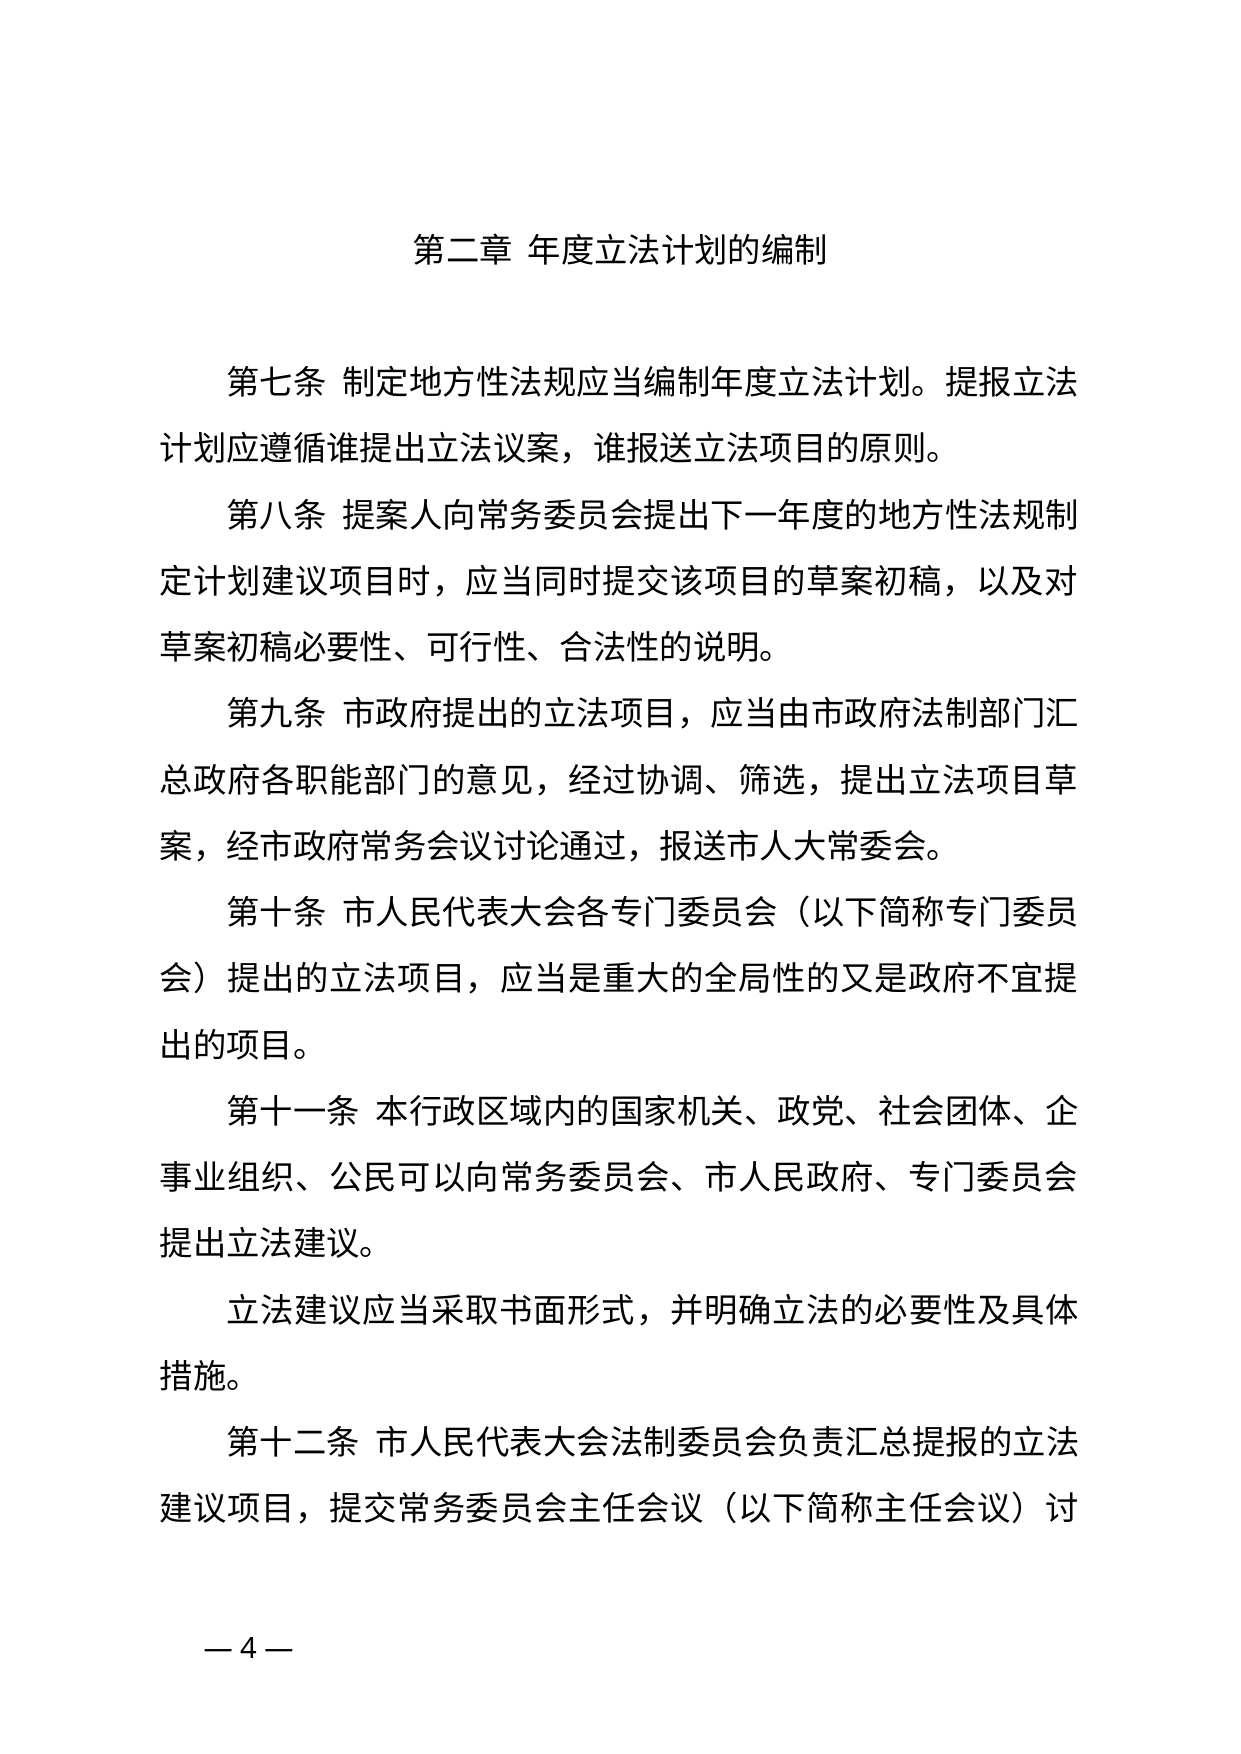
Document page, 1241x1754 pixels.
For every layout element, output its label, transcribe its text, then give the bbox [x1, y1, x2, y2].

text 第七条 制定地方性法规应当编制年度立法计划。提报立法计划应遵循谁提出立法议案，谁报送立法项目的原则。 [159, 347, 1081, 479]
text 立法建议应当采取书面形式，并明确立法的必要性及具体措施。 [159, 1274, 1081, 1407]
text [159, 1407, 1081, 1539]
text 第八条 提案人向常务委员会提出下一年度的地方性法规制定计划建议项目时，应当同时提交该项目的草案初稿，以及对草案初稿必要性、可行性、合法性的说明。 [159, 479, 1081, 678]
text 第九条 市政府提出的立法项目，应当由市政府法制部门汇总政府各职能部门的意见，经过协调、筛选，提出立法项目草案，经市政府常务会议讨论通过，报送市人大常委会。 [159, 678, 1081, 877]
subtitle 第二章 年度立法计划的编制 [159, 214, 1081, 281]
text 第十一条 本行政区域内的国家机关、政党、社会团体、企事业组织、公民可以向常务委员会、市人民政府、专门委员会提出立法建议。 [159, 1076, 1081, 1274]
text 第十条 市人民代表大会各专门委员会（以下简称专门委员会）提出的立法项目，应当是重大的全局性的又是政府不宜提出的项目。 [159, 877, 1081, 1076]
